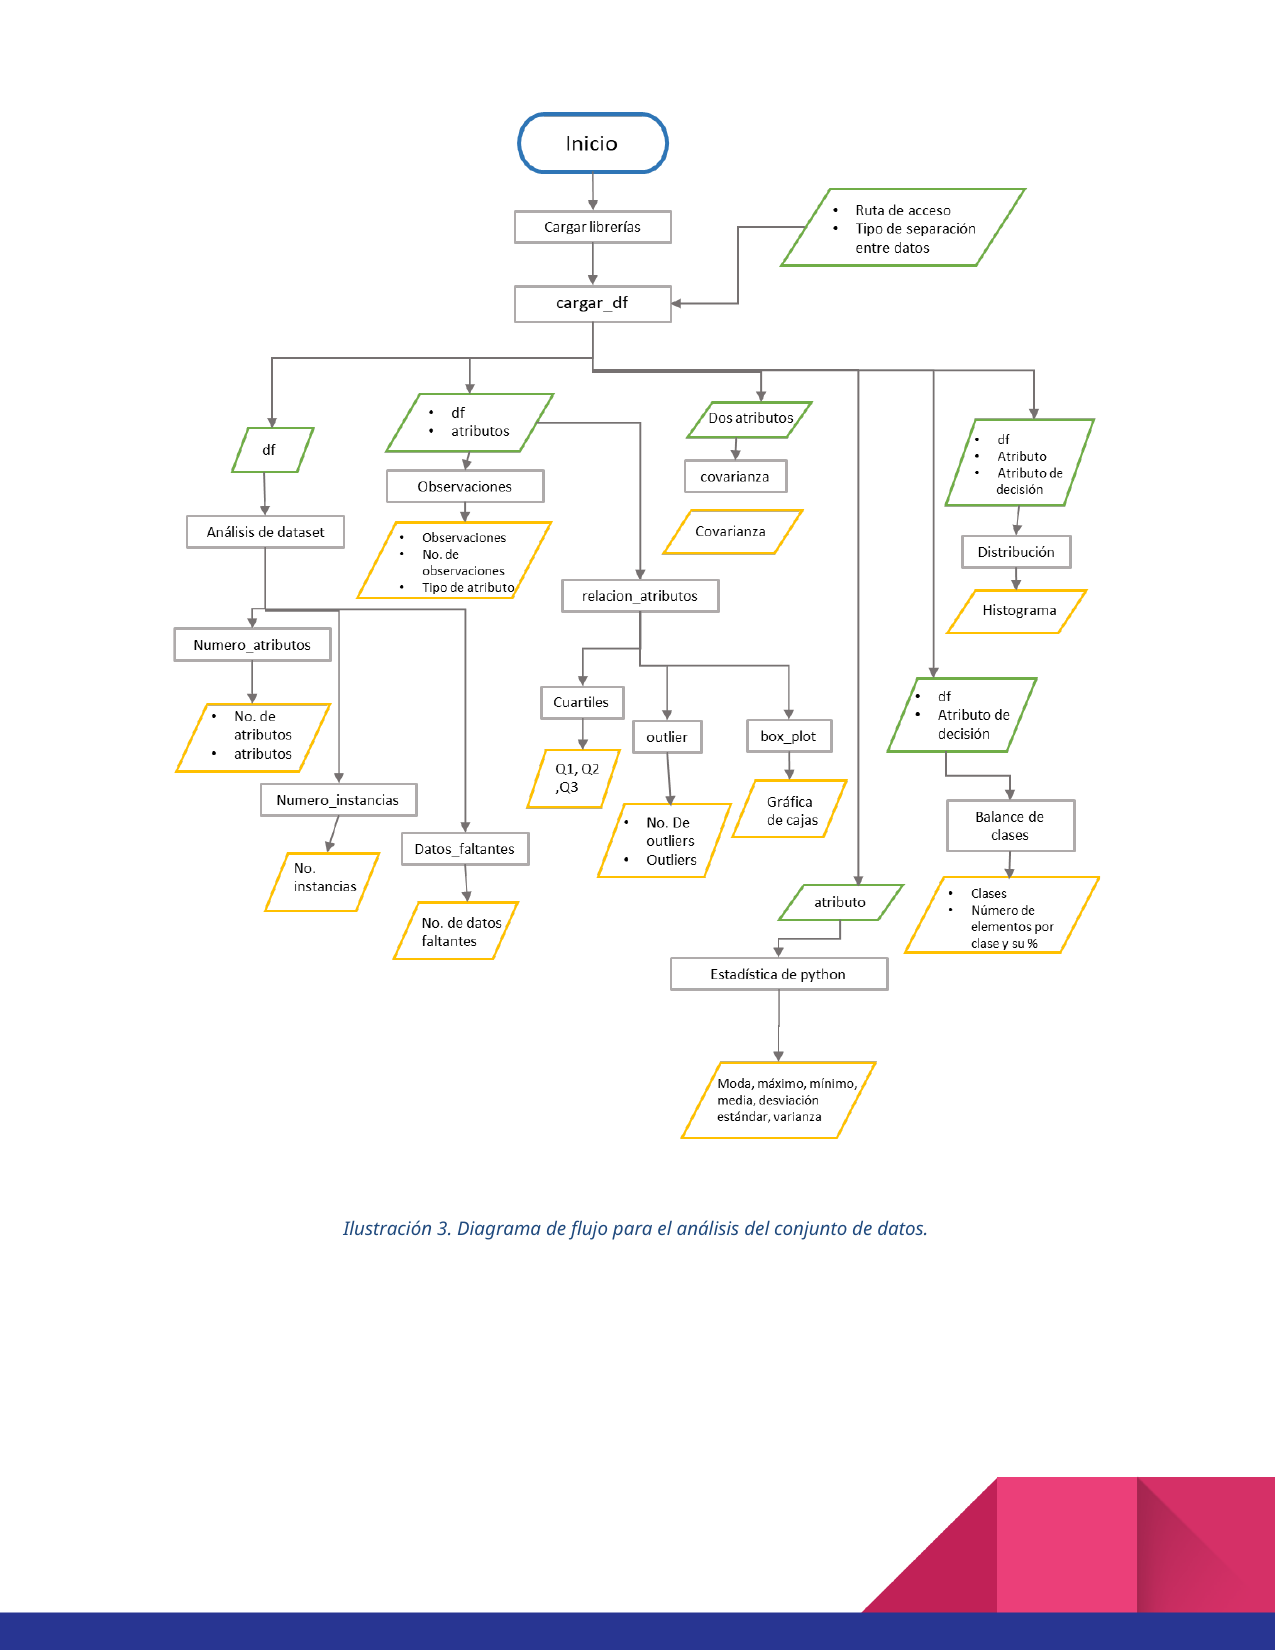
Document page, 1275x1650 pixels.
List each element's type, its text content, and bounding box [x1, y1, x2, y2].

picture [0, 1475, 1275, 1650]
picture [173, 112, 1101, 1139]
text Ilustración 3. Diagrama de flujo para el análisis del conjunto de datos. [148, 1216, 1125, 1241]
